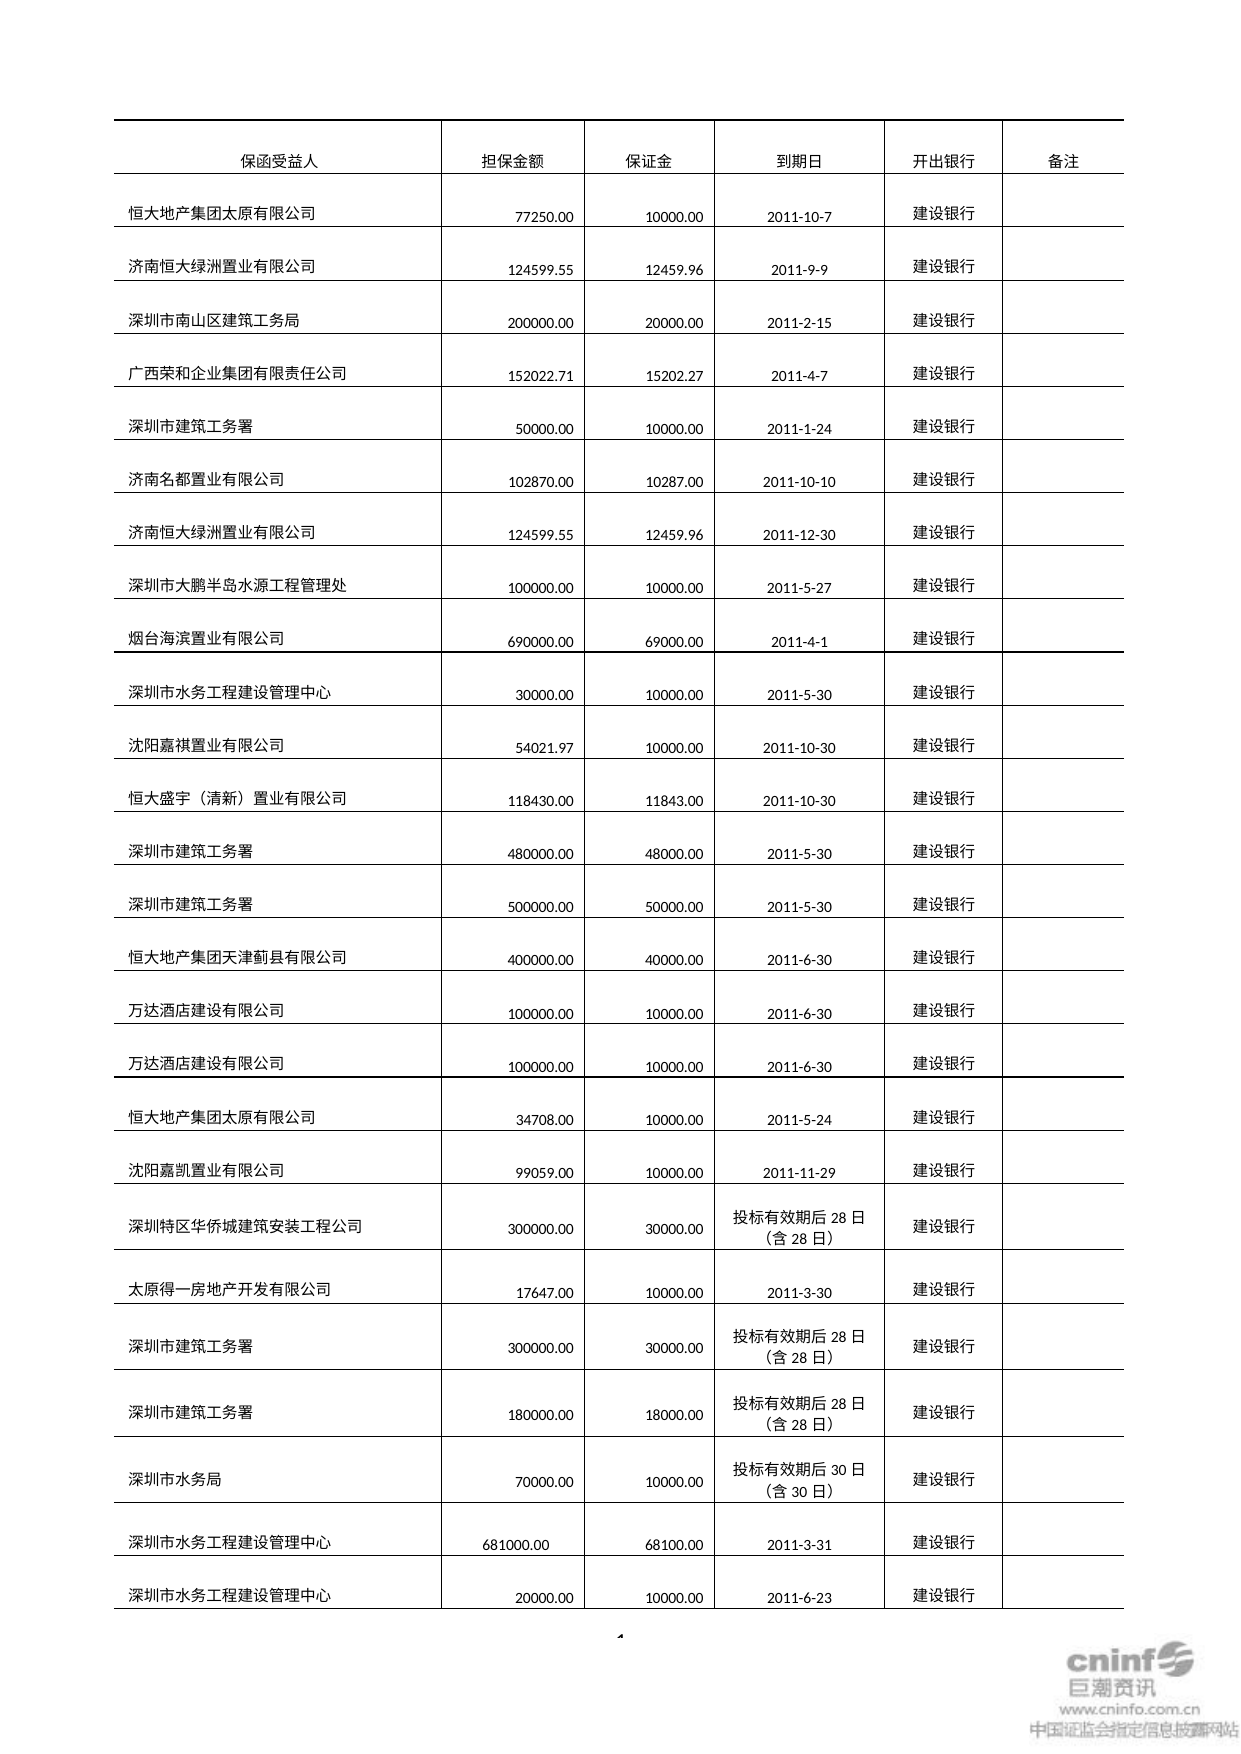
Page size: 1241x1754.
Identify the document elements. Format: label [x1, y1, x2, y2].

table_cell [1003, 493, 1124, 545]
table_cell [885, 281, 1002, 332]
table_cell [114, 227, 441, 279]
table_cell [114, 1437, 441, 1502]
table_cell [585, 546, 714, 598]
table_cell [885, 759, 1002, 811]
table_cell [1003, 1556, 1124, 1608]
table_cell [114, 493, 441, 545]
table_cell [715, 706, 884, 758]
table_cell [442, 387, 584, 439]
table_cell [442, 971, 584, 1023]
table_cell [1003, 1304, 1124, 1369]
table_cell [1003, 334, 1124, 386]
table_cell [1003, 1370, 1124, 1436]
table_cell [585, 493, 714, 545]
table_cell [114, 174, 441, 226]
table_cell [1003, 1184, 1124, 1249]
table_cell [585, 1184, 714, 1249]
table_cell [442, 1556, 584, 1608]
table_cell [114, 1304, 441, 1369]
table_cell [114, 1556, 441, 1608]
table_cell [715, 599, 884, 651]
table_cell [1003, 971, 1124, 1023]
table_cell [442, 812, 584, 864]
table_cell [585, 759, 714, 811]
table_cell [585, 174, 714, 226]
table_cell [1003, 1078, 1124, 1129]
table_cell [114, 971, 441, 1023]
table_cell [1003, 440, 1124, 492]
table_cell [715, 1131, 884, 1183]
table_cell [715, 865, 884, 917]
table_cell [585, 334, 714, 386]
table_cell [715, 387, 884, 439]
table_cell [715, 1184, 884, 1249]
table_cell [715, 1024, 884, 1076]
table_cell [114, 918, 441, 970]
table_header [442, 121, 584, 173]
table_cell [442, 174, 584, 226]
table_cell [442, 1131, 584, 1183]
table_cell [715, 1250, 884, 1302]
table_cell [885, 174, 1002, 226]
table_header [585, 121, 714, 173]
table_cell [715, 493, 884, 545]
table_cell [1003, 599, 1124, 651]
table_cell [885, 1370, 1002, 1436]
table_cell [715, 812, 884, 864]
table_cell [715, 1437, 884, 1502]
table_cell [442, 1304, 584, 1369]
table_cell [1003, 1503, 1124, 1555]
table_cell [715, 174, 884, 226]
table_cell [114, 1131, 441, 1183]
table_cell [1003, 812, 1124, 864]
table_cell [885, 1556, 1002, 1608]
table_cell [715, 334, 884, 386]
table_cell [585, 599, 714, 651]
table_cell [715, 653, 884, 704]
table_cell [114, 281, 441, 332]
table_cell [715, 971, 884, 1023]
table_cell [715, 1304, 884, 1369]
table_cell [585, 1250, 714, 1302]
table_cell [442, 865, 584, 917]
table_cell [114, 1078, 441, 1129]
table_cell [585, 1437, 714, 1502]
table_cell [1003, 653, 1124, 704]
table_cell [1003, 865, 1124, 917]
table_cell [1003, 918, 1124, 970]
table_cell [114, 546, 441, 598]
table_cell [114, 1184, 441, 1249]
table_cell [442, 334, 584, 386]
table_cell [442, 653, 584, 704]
picture [1029, 1633, 1241, 1754]
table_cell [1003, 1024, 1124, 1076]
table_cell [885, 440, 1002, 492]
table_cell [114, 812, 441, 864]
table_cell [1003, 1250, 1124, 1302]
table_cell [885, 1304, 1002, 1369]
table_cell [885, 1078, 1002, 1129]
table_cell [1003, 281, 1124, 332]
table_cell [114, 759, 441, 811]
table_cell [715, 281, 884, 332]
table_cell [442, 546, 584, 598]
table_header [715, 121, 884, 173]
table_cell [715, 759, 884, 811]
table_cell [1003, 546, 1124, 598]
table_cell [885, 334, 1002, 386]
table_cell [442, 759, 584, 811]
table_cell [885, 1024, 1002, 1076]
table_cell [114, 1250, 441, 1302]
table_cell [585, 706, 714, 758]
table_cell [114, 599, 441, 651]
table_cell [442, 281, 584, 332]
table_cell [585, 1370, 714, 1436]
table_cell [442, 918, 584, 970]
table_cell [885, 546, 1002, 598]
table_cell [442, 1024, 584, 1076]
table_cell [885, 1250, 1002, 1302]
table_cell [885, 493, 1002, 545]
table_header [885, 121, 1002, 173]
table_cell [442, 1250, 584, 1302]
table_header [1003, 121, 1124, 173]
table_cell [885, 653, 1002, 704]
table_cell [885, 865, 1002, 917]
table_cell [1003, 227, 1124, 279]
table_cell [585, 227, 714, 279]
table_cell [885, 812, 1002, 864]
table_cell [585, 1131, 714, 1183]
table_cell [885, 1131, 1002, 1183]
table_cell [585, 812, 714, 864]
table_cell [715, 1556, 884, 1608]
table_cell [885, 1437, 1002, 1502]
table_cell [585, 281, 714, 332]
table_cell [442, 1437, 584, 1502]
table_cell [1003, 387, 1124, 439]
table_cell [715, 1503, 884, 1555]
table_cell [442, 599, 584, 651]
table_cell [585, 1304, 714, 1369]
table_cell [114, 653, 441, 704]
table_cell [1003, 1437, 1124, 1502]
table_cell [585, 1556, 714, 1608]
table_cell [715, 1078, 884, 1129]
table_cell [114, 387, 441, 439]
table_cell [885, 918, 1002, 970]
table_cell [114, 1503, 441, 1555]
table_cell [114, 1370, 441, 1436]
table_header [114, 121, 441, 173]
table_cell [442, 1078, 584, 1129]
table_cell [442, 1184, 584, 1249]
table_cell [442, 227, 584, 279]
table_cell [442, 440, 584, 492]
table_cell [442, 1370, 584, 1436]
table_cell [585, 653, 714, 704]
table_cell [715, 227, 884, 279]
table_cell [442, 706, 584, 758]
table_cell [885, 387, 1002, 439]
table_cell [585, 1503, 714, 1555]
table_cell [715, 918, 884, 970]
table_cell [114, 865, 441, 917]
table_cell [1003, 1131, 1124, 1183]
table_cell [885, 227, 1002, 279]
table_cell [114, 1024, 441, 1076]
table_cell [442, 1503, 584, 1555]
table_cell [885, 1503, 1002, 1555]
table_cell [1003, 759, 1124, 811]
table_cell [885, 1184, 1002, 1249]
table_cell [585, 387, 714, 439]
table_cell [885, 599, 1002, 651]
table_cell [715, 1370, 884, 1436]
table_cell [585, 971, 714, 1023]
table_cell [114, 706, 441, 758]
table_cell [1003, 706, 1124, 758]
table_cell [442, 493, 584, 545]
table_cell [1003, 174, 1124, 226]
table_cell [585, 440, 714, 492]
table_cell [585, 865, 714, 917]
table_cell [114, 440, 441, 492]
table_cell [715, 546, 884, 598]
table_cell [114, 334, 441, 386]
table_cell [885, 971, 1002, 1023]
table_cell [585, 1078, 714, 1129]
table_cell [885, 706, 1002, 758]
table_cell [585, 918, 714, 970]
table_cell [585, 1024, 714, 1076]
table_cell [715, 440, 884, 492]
